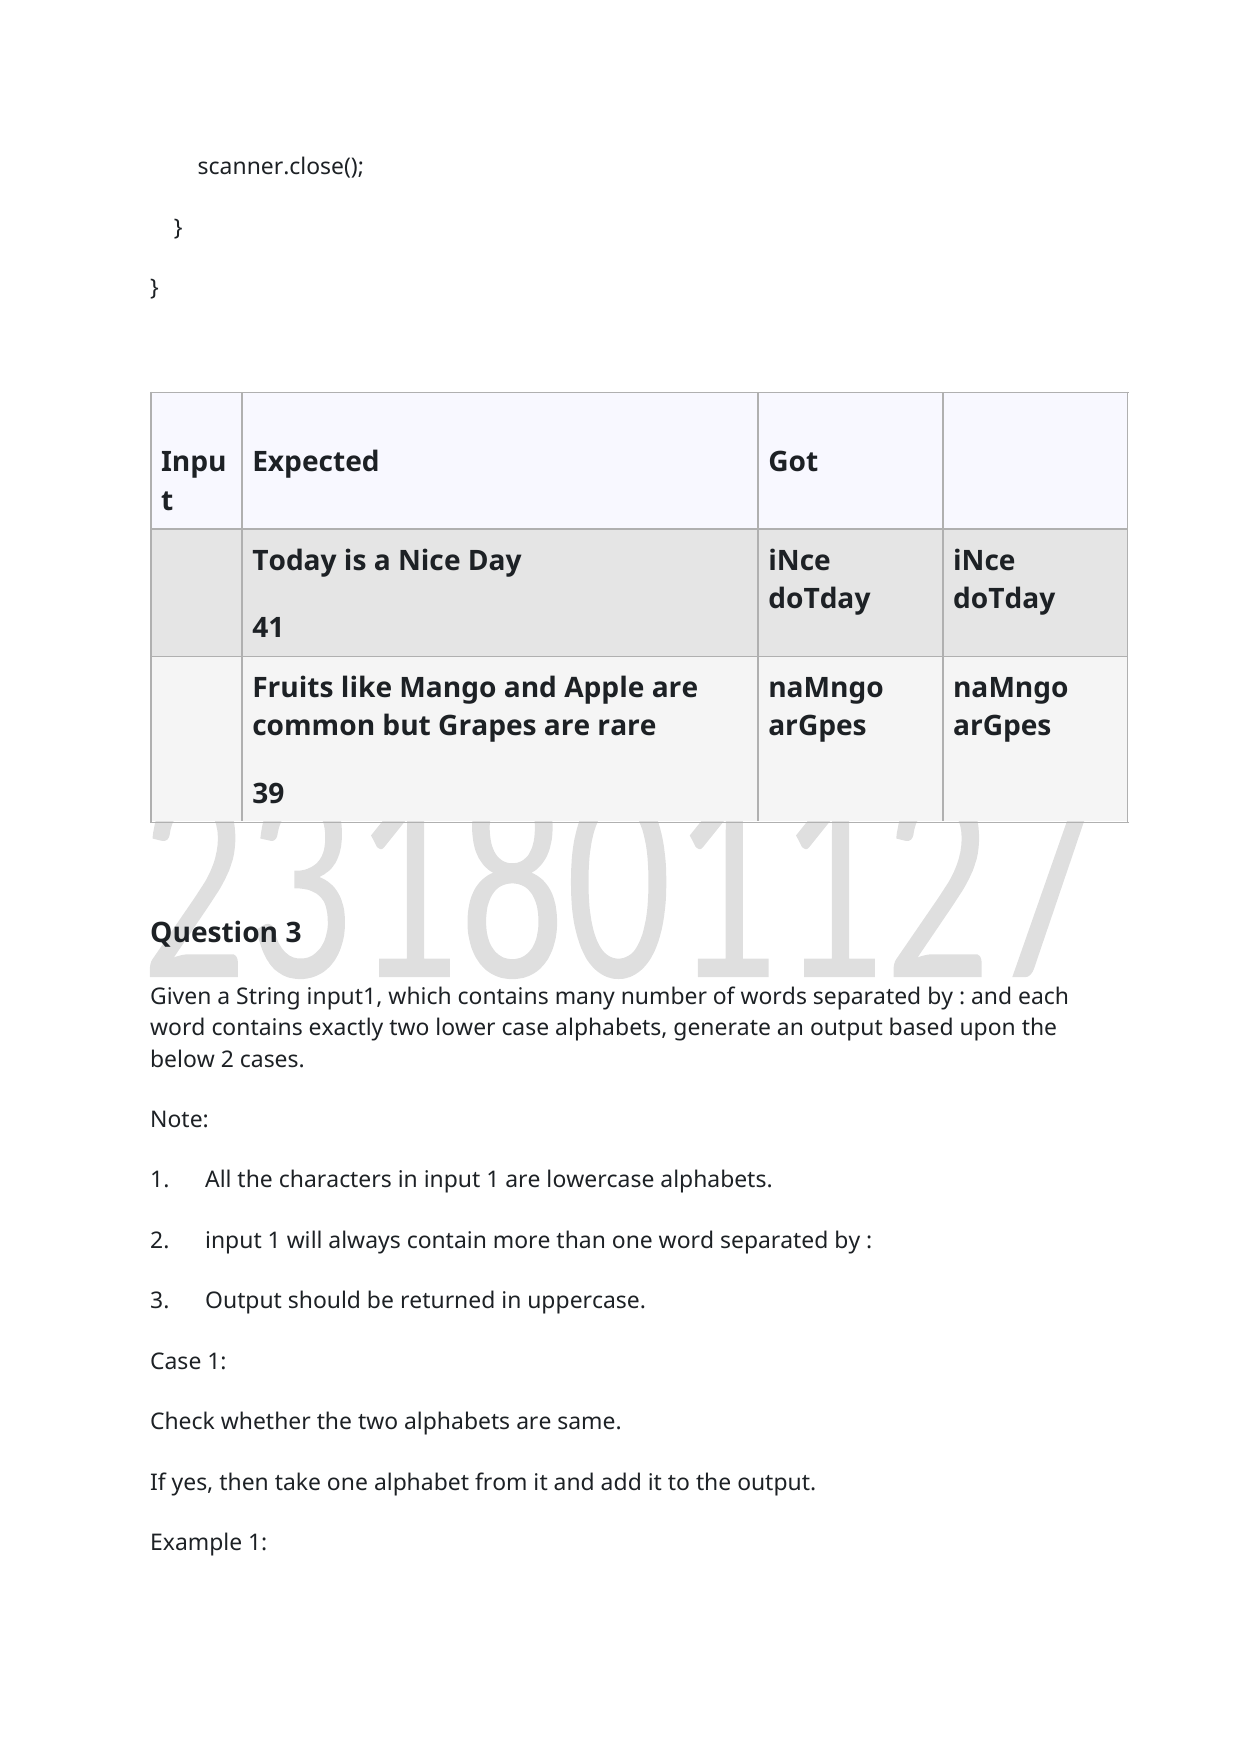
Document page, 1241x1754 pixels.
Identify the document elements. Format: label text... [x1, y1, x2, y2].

subtitle Example 1: [150, 1526, 1090, 1557]
subtitle Given a String input1, which contains many number of words separated by : and each word contains exactly two lower case alphabets, generate an output based upon the below 2 cases. [150, 980, 1090, 1074]
table_cell naMngo arGpes [759, 657, 942, 821]
table_header Input [152, 393, 241, 528]
table_header Expected [243, 393, 757, 528]
table_cell Fruits like Mango and Apple are common but Grapes are rare 39 [243, 657, 757, 821]
subtitle Case 1: [150, 1344, 1090, 1376]
table_cell iNce doTday [944, 530, 1127, 656]
table_header Got [759, 393, 942, 528]
subtitle } [150, 271, 1090, 302]
subtitle 3. Output should be returned in uppercase. [150, 1284, 1090, 1315]
subtitle 1. All the characters in input 1 are lowercase alphabets. [150, 1163, 1090, 1194]
subtitle Check whether the two alphabets are same. [150, 1405, 1090, 1436]
table_cell [152, 530, 241, 656]
table_cell iNce doTday [759, 530, 942, 656]
subtitle 2. input 1 will always contain more than one word separated by : [150, 1224, 1090, 1255]
subtitle } [150, 210, 1090, 242]
subtitle scanner.close(); [150, 150, 1090, 181]
subtitle Question 3 [150, 912, 1090, 951]
subtitle If yes, then take one alphabet from it and add it to the output. [150, 1465, 1090, 1497]
subtitle Note: [150, 1103, 1090, 1134]
table_cell Today is a Nice Day 41 [243, 530, 757, 656]
table_cell [152, 657, 241, 821]
table_cell naMngo arGpes [944, 657, 1127, 821]
table_header [944, 393, 1127, 528]
